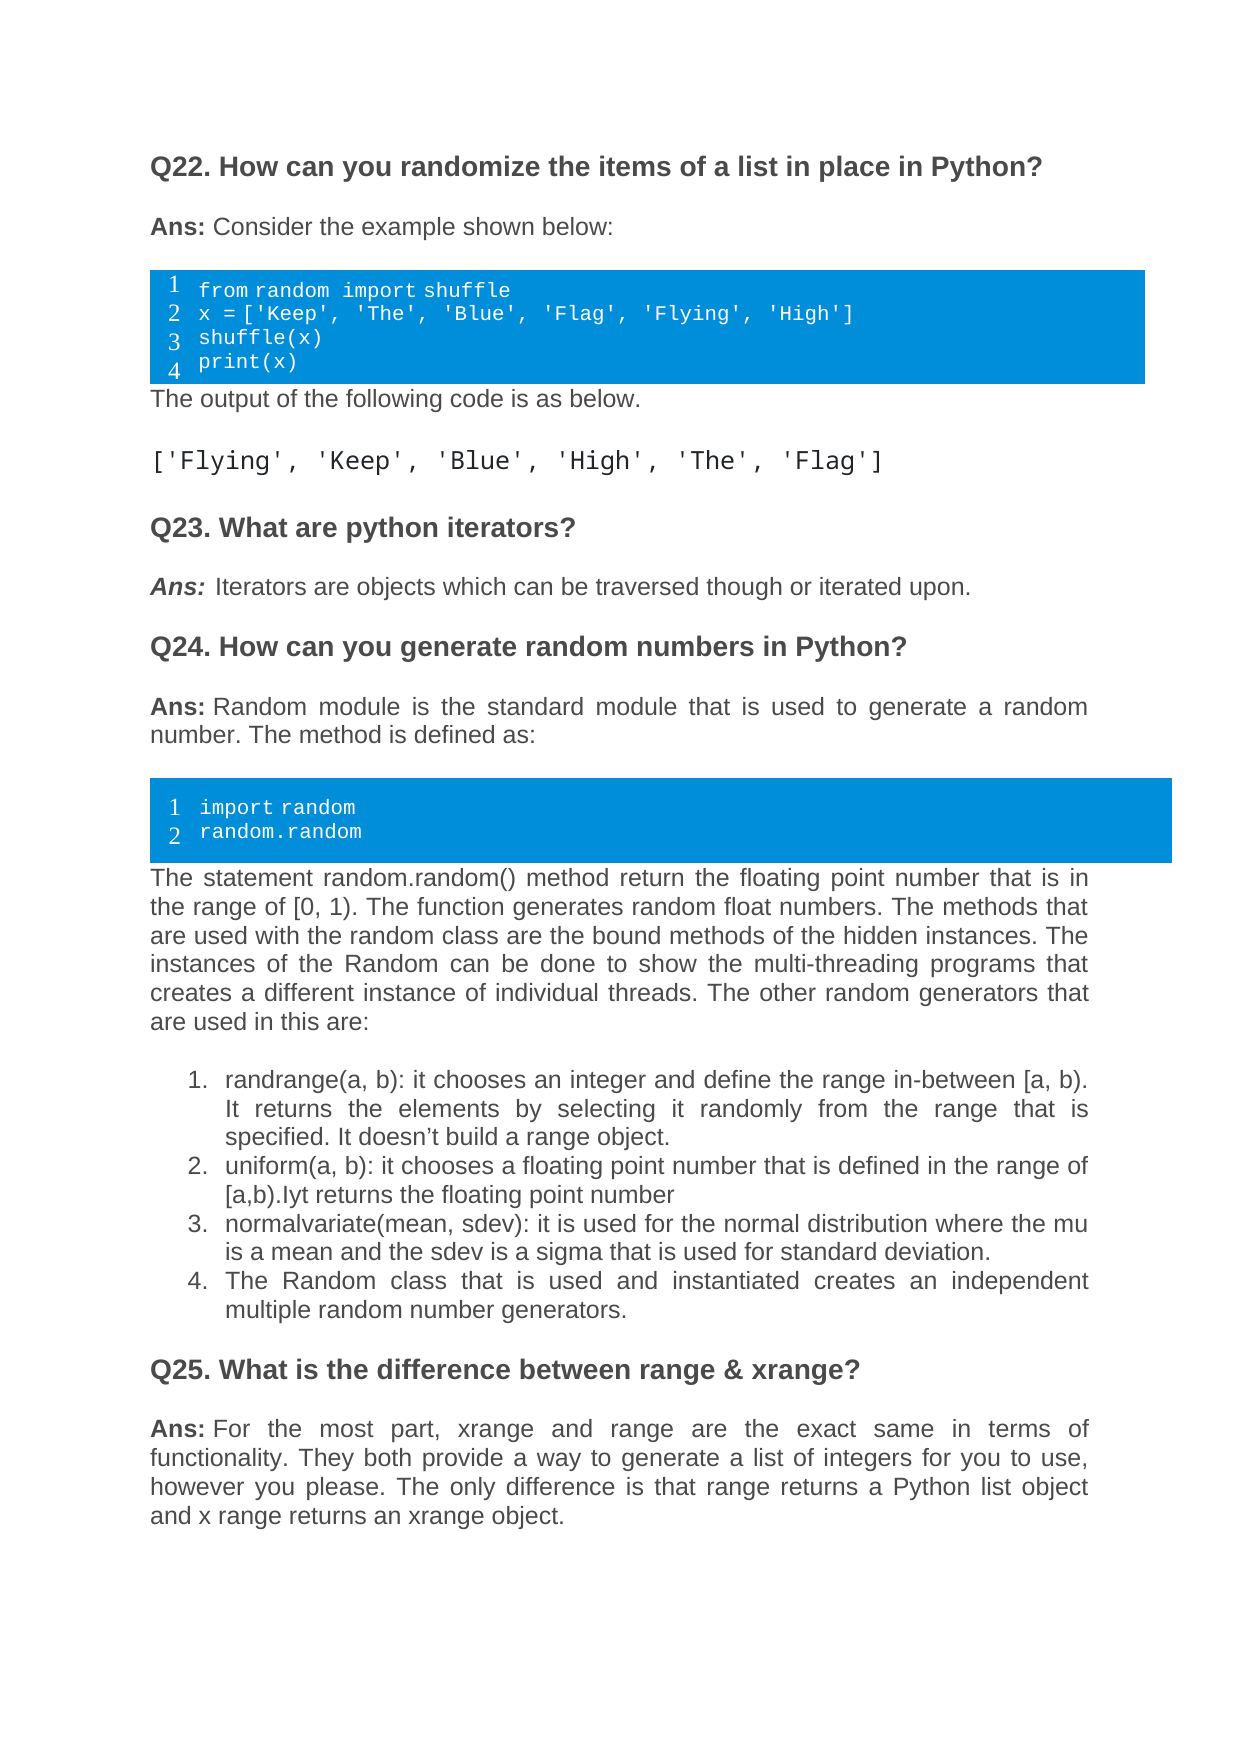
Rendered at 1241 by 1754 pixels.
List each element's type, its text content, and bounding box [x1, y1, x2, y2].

text The output of the following code is as below. [150, 384, 1090, 413]
text Ans: Consider the example shown below: [150, 212, 1090, 240]
text Ans: For the most part, xrange and range are the exact same in terms of functionality. They both provide a way to generate a list of integers for you to use, however you please. The only difference is that range returns a Python list object and x range returns an xrange object. [150, 1414, 1090, 1529]
text ['Flying', 'Keep', 'Blue', 'High', 'The', 'Flag'] [150, 442, 1090, 476]
table_header import random random.random [199, 778, 1172, 863]
text Q22. How can you randomize the items of a list in place in Python? [150, 150, 1090, 182]
text Ans: Iterators are objects which can be traversed though or iterated upon. [150, 572, 1090, 601]
text Q24. How can you generate random numbers in Python? [150, 630, 1090, 662]
list randrange(a, b): it chooses an integer and define the range in-between [a, b). It returns the elements by selecting it randomly from the range that is specified. It doesn’t build a range object. [187, 1065, 1090, 1151]
text Q25. What is the difference between range & xrange? [150, 1353, 1090, 1385]
table_header 1 2 [150, 778, 199, 863]
list The Random class that is used and instantiated creates an independent multiple random number generators. [187, 1266, 1090, 1324]
text Ans: Random module is the standard module that is used to generate a random number. The method is defined as: [150, 692, 1090, 749]
table_header 1 2 3 4 [150, 270, 198, 384]
text Q23. What are python iterators? [150, 511, 1090, 543]
list normalvariate(mean, sdev): it is used for the normal distribution where the mu is a mean and the sdev is a sigma that is used for standard deviation. [187, 1209, 1090, 1266]
table_header from random import shuffle x = ['Keep', 'The', 'Blue', 'Flag', 'Flying', 'High'] shuffle(x) print(x) [198, 270, 1145, 384]
list uniform(a, b): it chooses a floating point number that is defined in the range of [a,b).Iyt returns the floating point number [187, 1151, 1090, 1209]
text The statement random.random() method return the floating point number that is in the range of [0, 1). The function generates random float numbers. The methods that are used with the random class are the bound methods of the hidden instances. The instances of the Random can be done to show the multi-threading programs that creates a different instance of individual threads. The other random generators that are used in this are: [150, 863, 1090, 1036]
